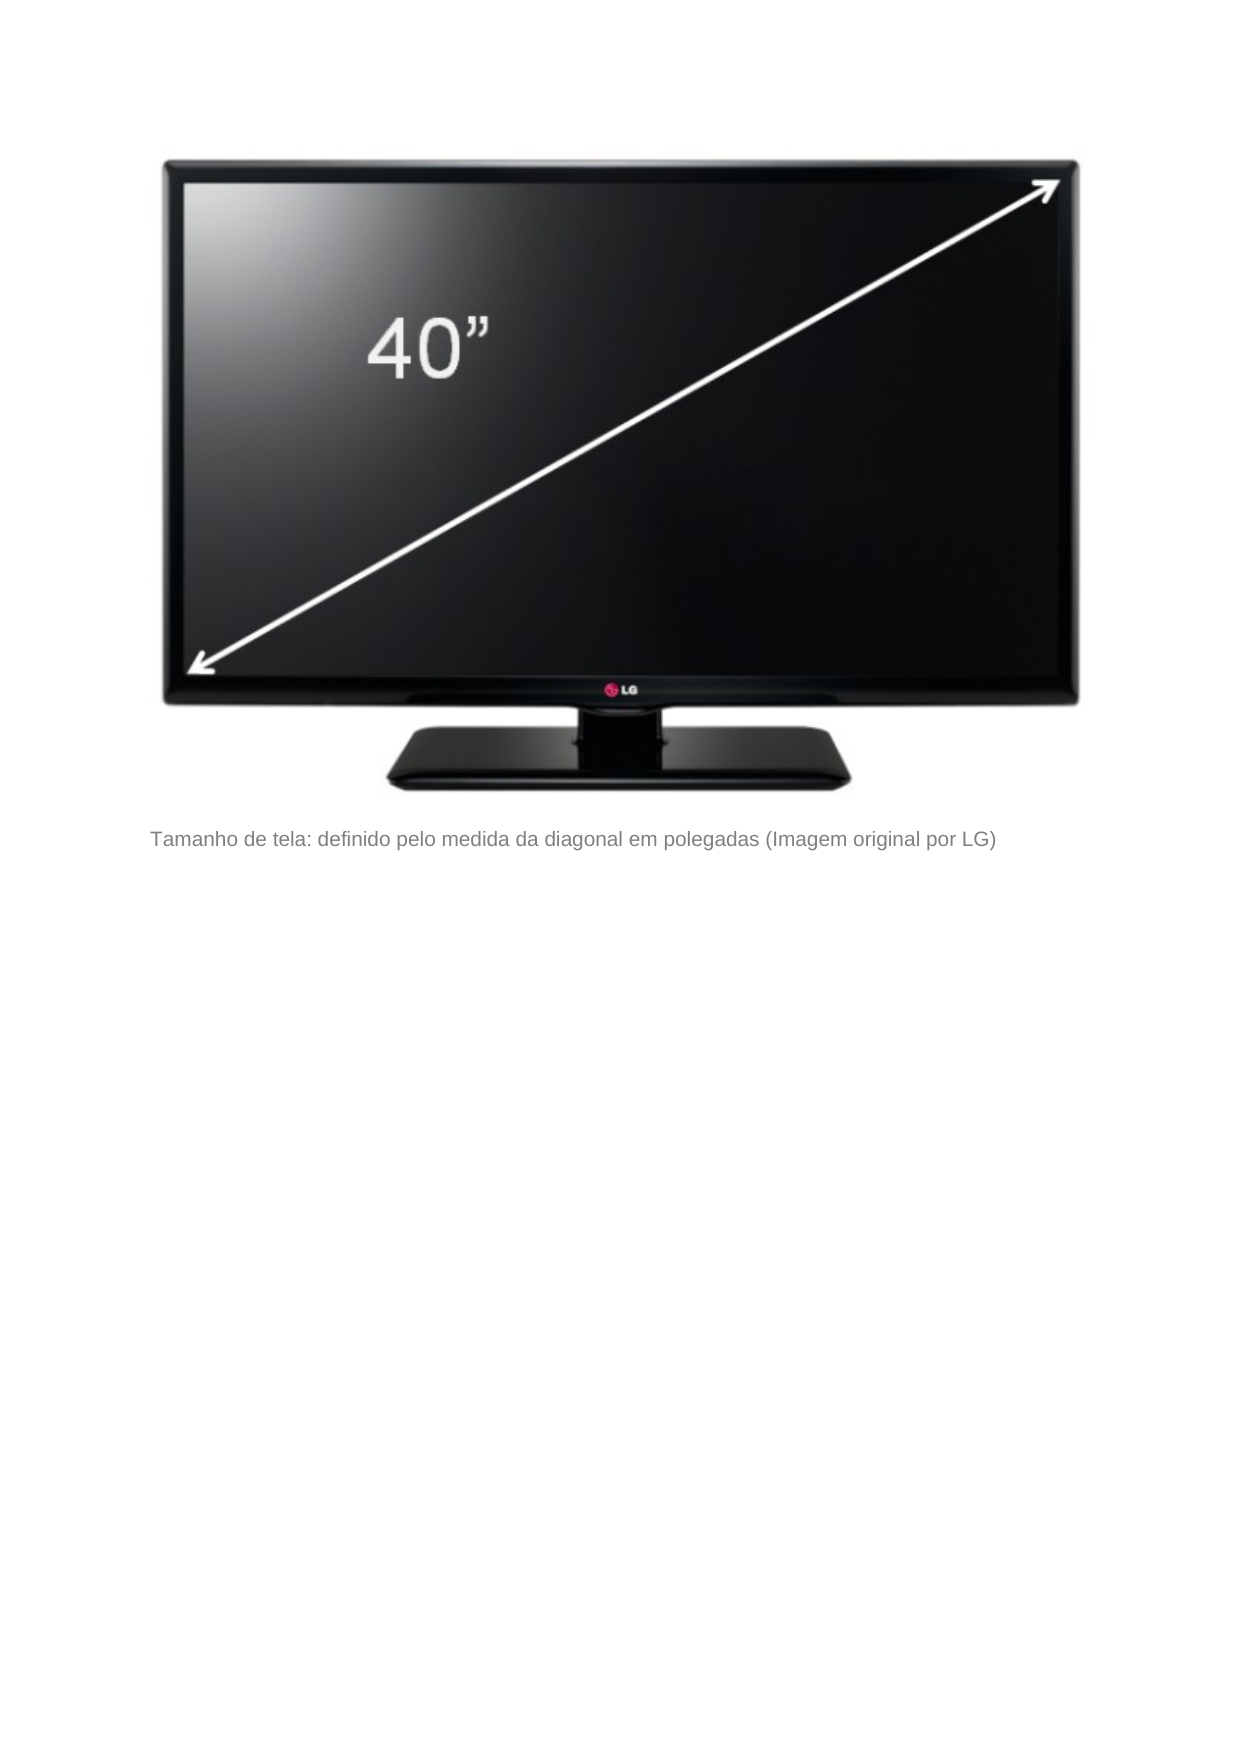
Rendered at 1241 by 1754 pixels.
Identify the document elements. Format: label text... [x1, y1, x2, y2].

picture [150, 150, 1091, 796]
text Tamanho de tela: definido pelo medida da diagonal em polegadas (Imagem original por LG) [150, 827, 1090, 851]
